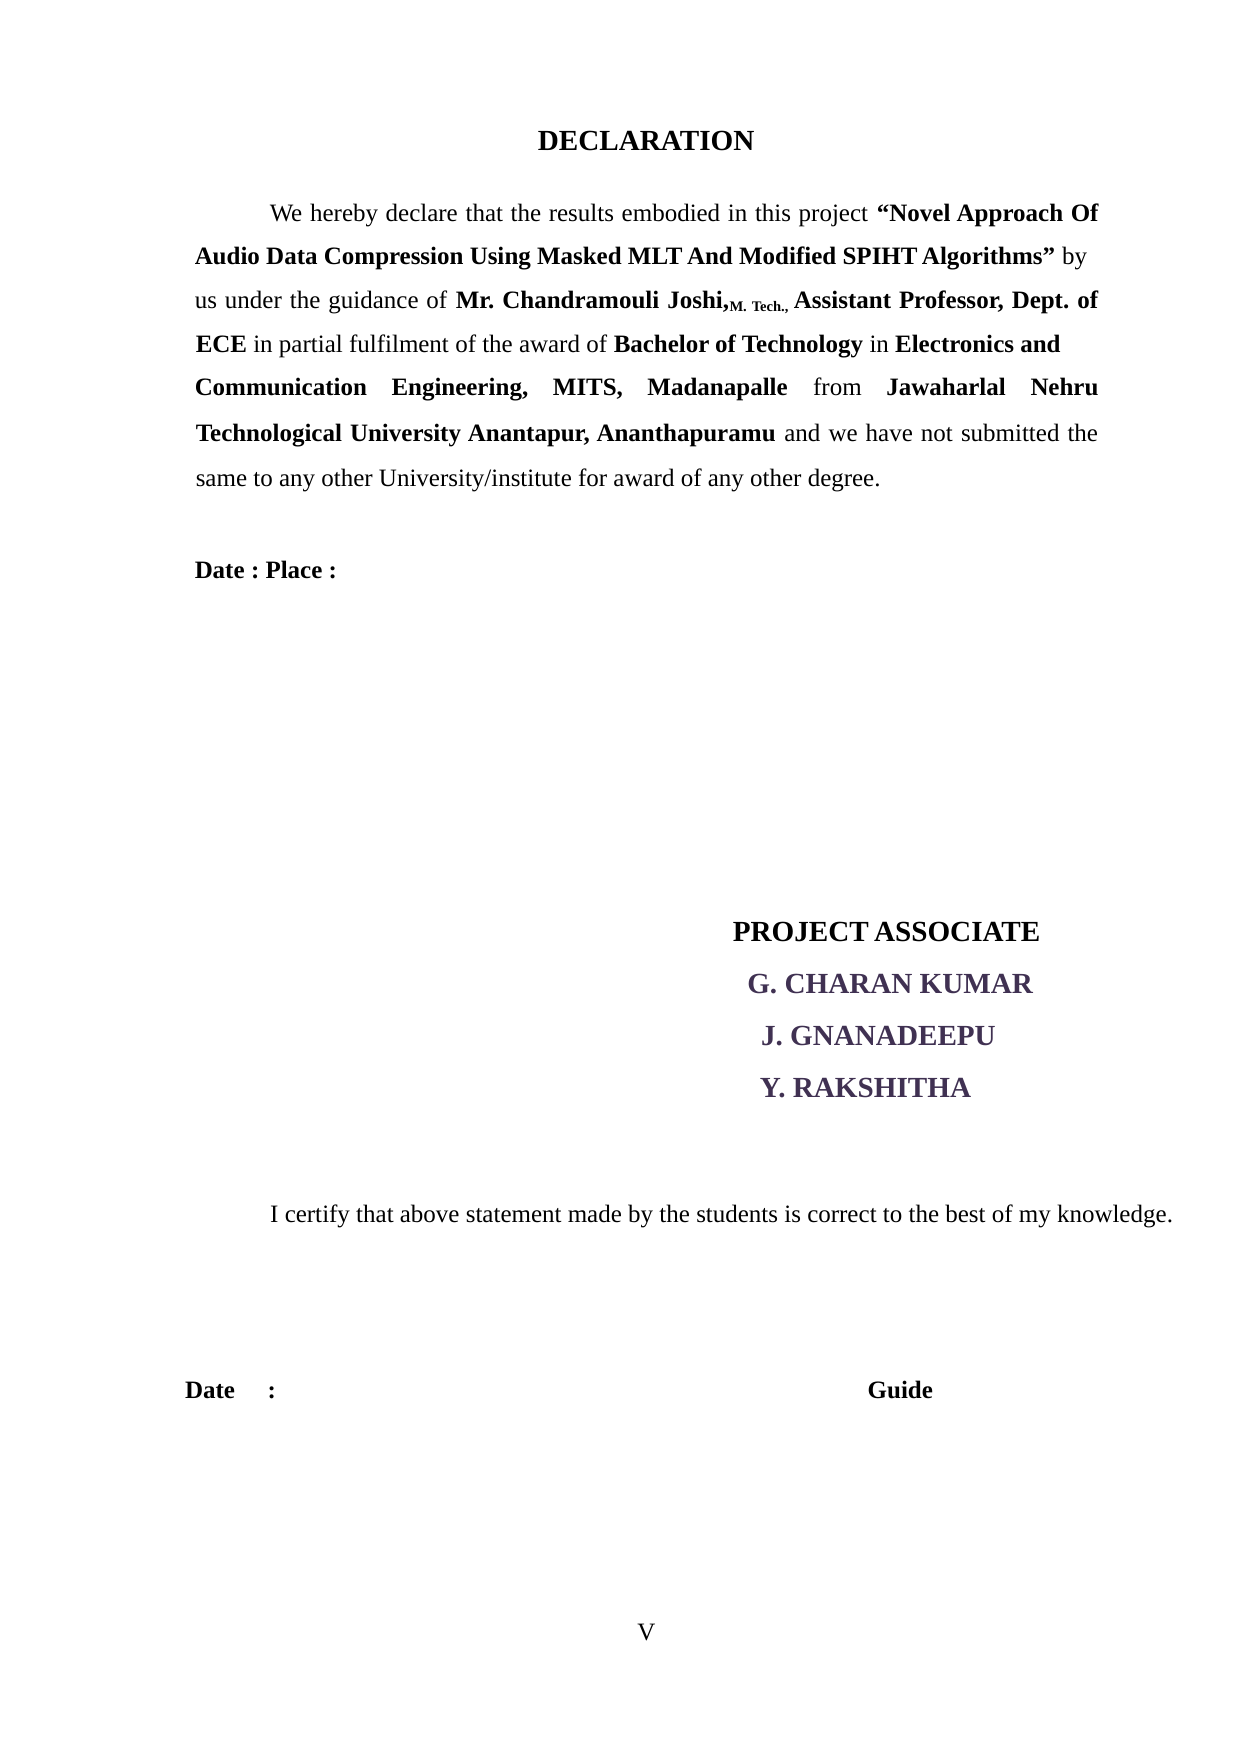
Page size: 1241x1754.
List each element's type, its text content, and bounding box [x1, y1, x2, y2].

text Y. RAKSHITHA [739, 1071, 1240, 1104]
subtitle G. CHARAN KUMAR [709, 966, 1063, 999]
text We hereby declare that the results embodied in this project “Novel Approach Of Audio Data Compression Using Masked MLT And Modified SPIHT Algorithms” by [194, 198, 1098, 270]
subtitle PROJECT ASSOCIATE [709, 914, 1063, 947]
text J. GNANADEEPU [739, 1018, 1240, 1051]
subtitle DECLARATION [52, 123, 1240, 156]
text Date : Guide [0, 1375, 1240, 1404]
text Date : Place : [194, 555, 1098, 583]
text I certify that above statement made by the students is correct to the best of my knowledge. [195, 1199, 1204, 1228]
text Communication Engineering, MITS, Madanapalle from Jawaharlal Nehru Technological University Anantapur, Ananthapuramu and we have not submitted the same to any other University/institute for award of any other degree. [194, 372, 1098, 492]
text us under the guidance of Mr. Chandramouli Joshi,M. Tech., Assistant Professor, Dept. of ECE in partial fulfilment of the award of Bachelor of Technology in Electronics and [194, 286, 1098, 357]
